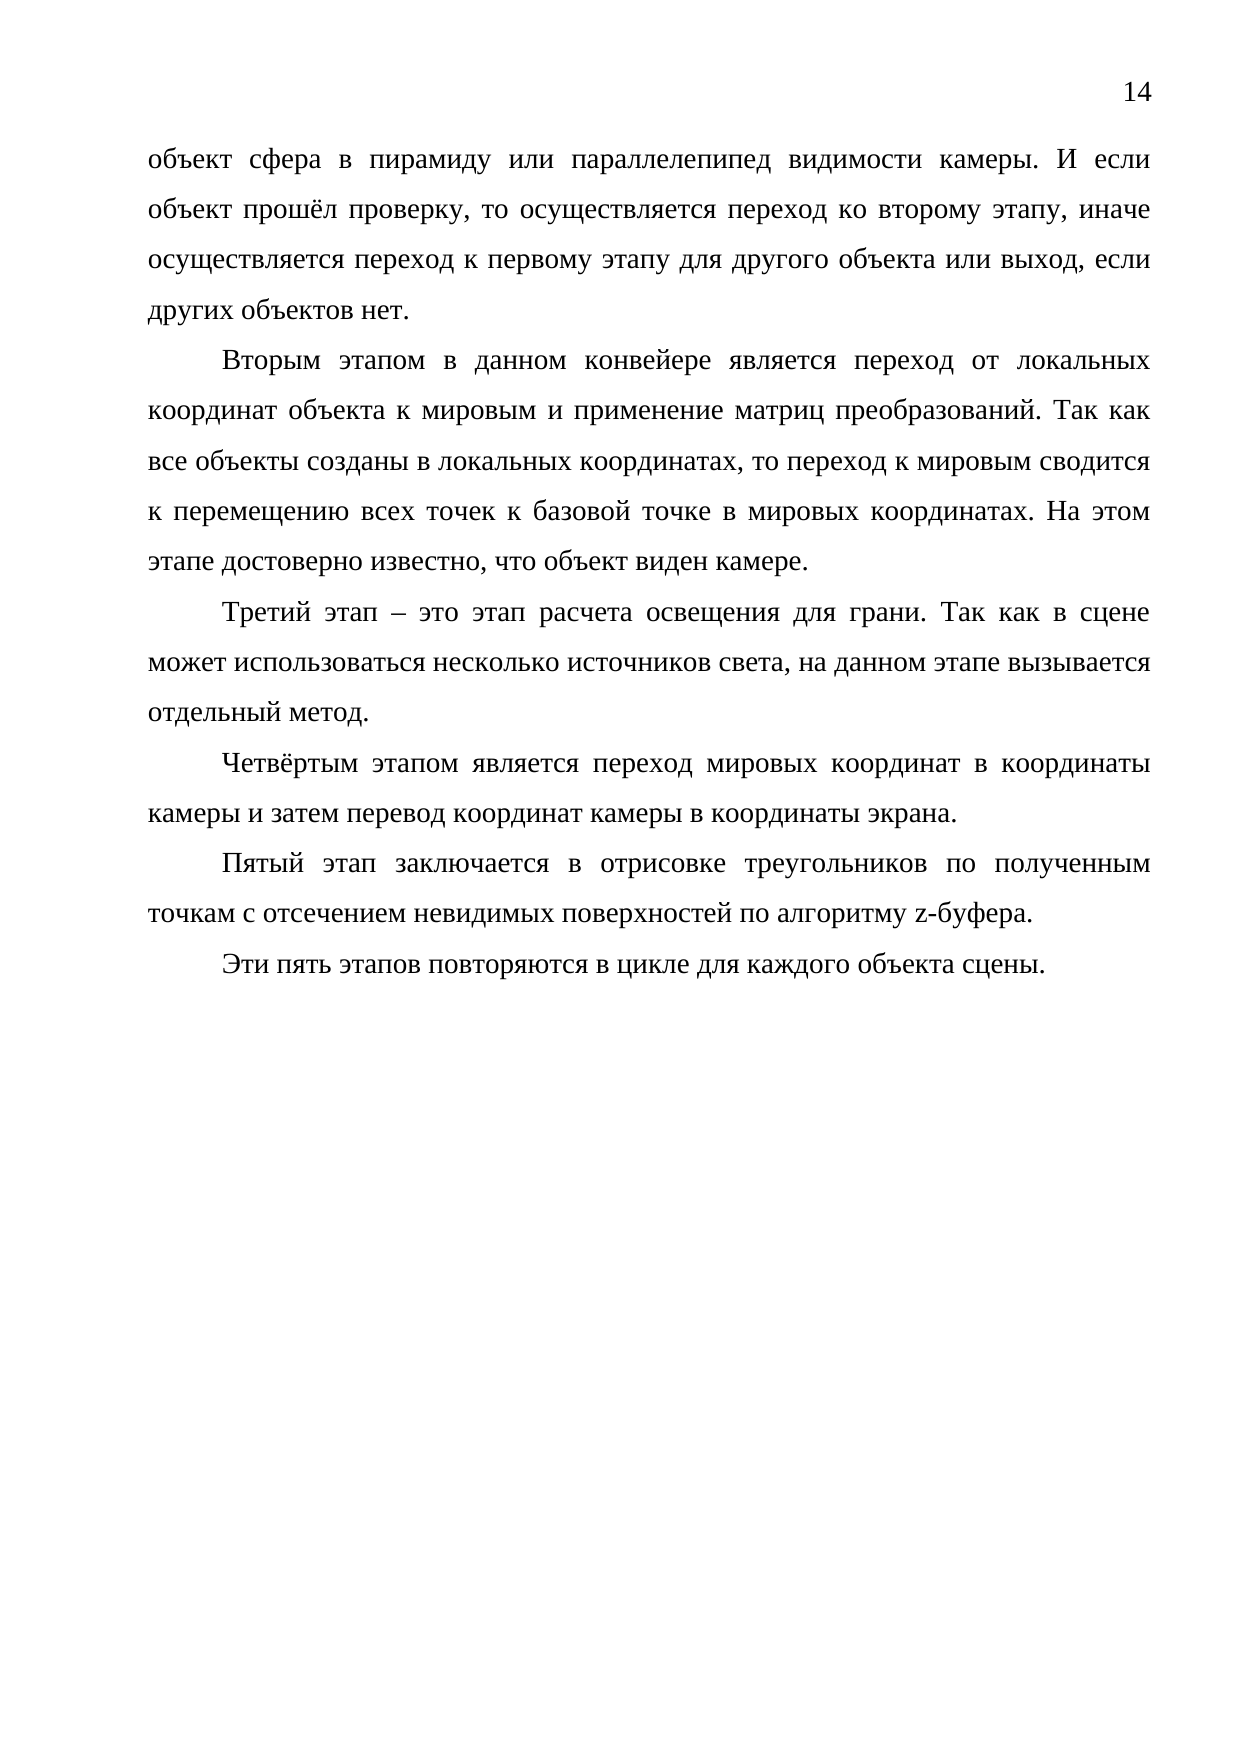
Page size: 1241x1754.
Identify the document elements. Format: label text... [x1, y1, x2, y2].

text Четвёртым этапом является переход мировых координат в координаты камеры и затем перевод координат камеры в координаты экрана. [148, 745, 1152, 828]
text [148, 141, 1152, 325]
text Пятый этап заключается в отрисовке треугольников по полученным точкам с отсечением невидимых поверхностей по алгоритму z-буфера. [148, 845, 1152, 929]
text Эти пять этапов повторяются в цикле для каждого объекта сцены. [148, 946, 1152, 979]
text Вторым этапом в данном конвейере является переход от локальных координат объекта к мировым и применение матриц преобразований. Так как все объекты созданы в локальных координатах, то переход к мировым сводится к перемещению всех точек к базовой точке в мировых координатах. На этом этапе достоверно известно, что объект виден камере. [148, 342, 1152, 577]
text Третий этап – это этап расчета освещения для грани. Так как в сцене может использоваться несколько источников света, на данном этапе вызывается отдельный метод. [148, 594, 1152, 728]
